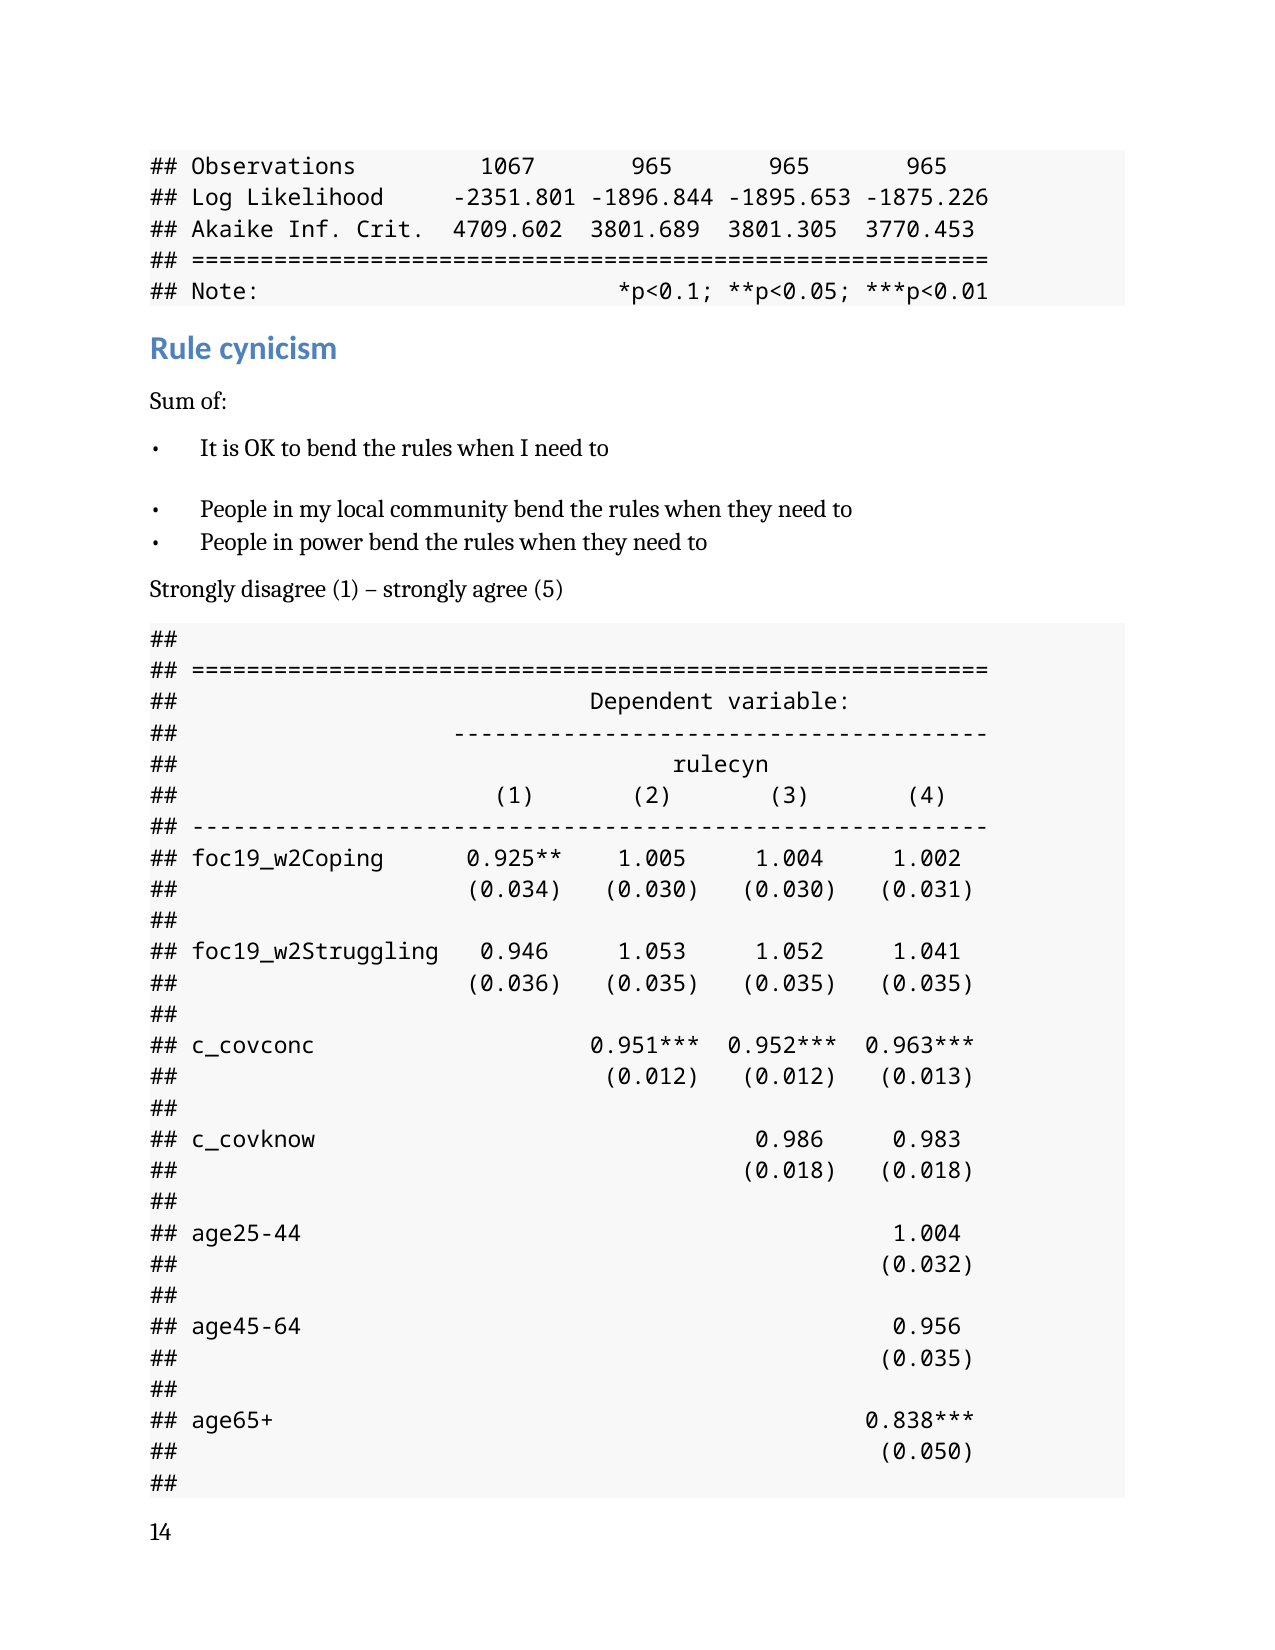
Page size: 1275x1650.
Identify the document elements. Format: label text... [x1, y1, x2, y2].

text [150, 150, 1125, 306]
subtitle Rule cynicism [150, 327, 1125, 368]
list People in power bend the rules when they need to [150, 528, 1125, 557]
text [150, 623, 1125, 1498]
list People in my local community bend the rules when they need to [150, 495, 1125, 524]
list It is OK to bend the rules when I need to [150, 434, 1125, 492]
text Strongly disagree (1) – strongly agree (5) [150, 575, 1125, 604]
text Sum of: [150, 387, 1125, 415]
